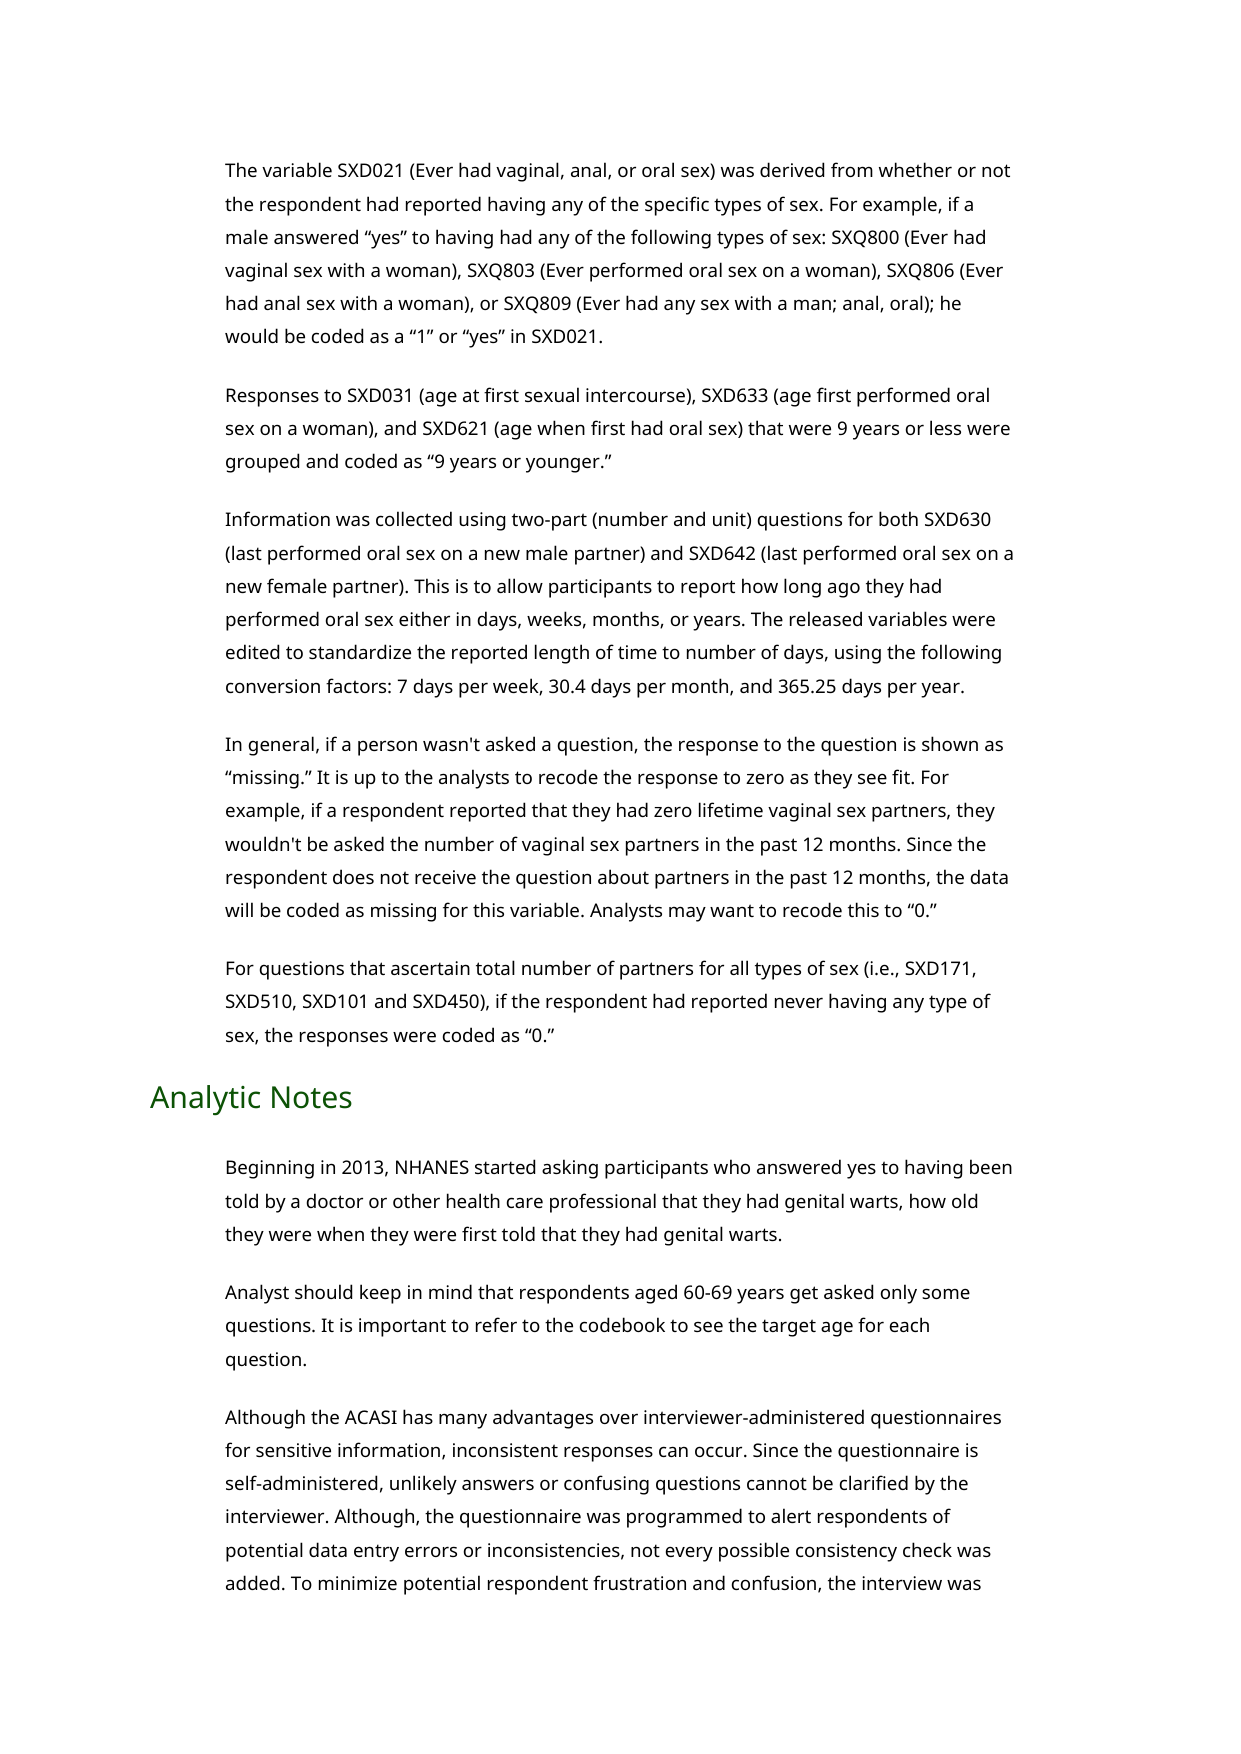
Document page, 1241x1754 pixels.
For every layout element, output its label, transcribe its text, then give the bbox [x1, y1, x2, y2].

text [225, 1396, 1015, 1596]
text Analyst should keep in mind that respondents aged 60-69 years get asked only some questions. It is important to refer to the codebook to see the target age for each question. [225, 1272, 1015, 1371]
text Beginning in 2013, NHANES started asking participants who answered yes to having been told by a doctor or other health care professional that they had genital warts, how old they were when they were first told that they had genital warts. [225, 1147, 1015, 1247]
text For questions that ascertain total number of partners for all types of sex (i.e., SXD171, SXD510, SXD101 and SXD450), if the respondent had reported never having any type of sex, the responses were coded as “0.” [225, 948, 1015, 1047]
text The variable SXD021 (Ever had vaginal, anal, or oral sex) was derived from whether or not the respondent had reported having any of the specific types of sex. For example, if a male answered “yes” to having had any of the following types of sex: SXQ800 (Ever had vaginal sex with a woman), SXQ803 (Ever performed oral sex on a woman), SXQ806 (Ever had anal sex with a woman), or SXQ809 (Ever had any sex with a man; anal, oral); he would be coded as a “1” or “yes” in SXD021. [225, 150, 1015, 349]
text In general, if a person wasn't asked a question, the response to the question is shown as “missing.” It is up to the analysts to recode the response to zero as they see fit. For example, if a respondent reported that they had zero lifetime vaginal sex partners, they wouldn't be asked the number of vaginal sex partners in the past 12 months. Since the respondent does not receive the question about partners in the past 12 months, the data will be coded as missing for this variable. Analysts may want to recode this to “0.” [225, 723, 1015, 923]
text Information was collected using two-part (number and unit) questions for both SXD630 (last performed oral sex on a new male partner) and SXD642 (last performed oral sex on a new female partner). This is to allow participants to report how long ago they had performed oral sex either in days, weeks, months, or years. The released variables were edited to standardize the reported length of time to number of days, using the following conversion factors: 7 days per week, 30.4 days per month, and 365.25 days per year. [225, 499, 1015, 698]
text Responses to SXD031 (age at first sexual intercourse), SXD633 (age first performed oral sex on a woman), and SXD621 (age when first had oral sex) that were 9 years or less were grouped and coded as “9 years or younger.” [225, 374, 1015, 474]
text Analytic Notes [150, 1077, 1090, 1118]
